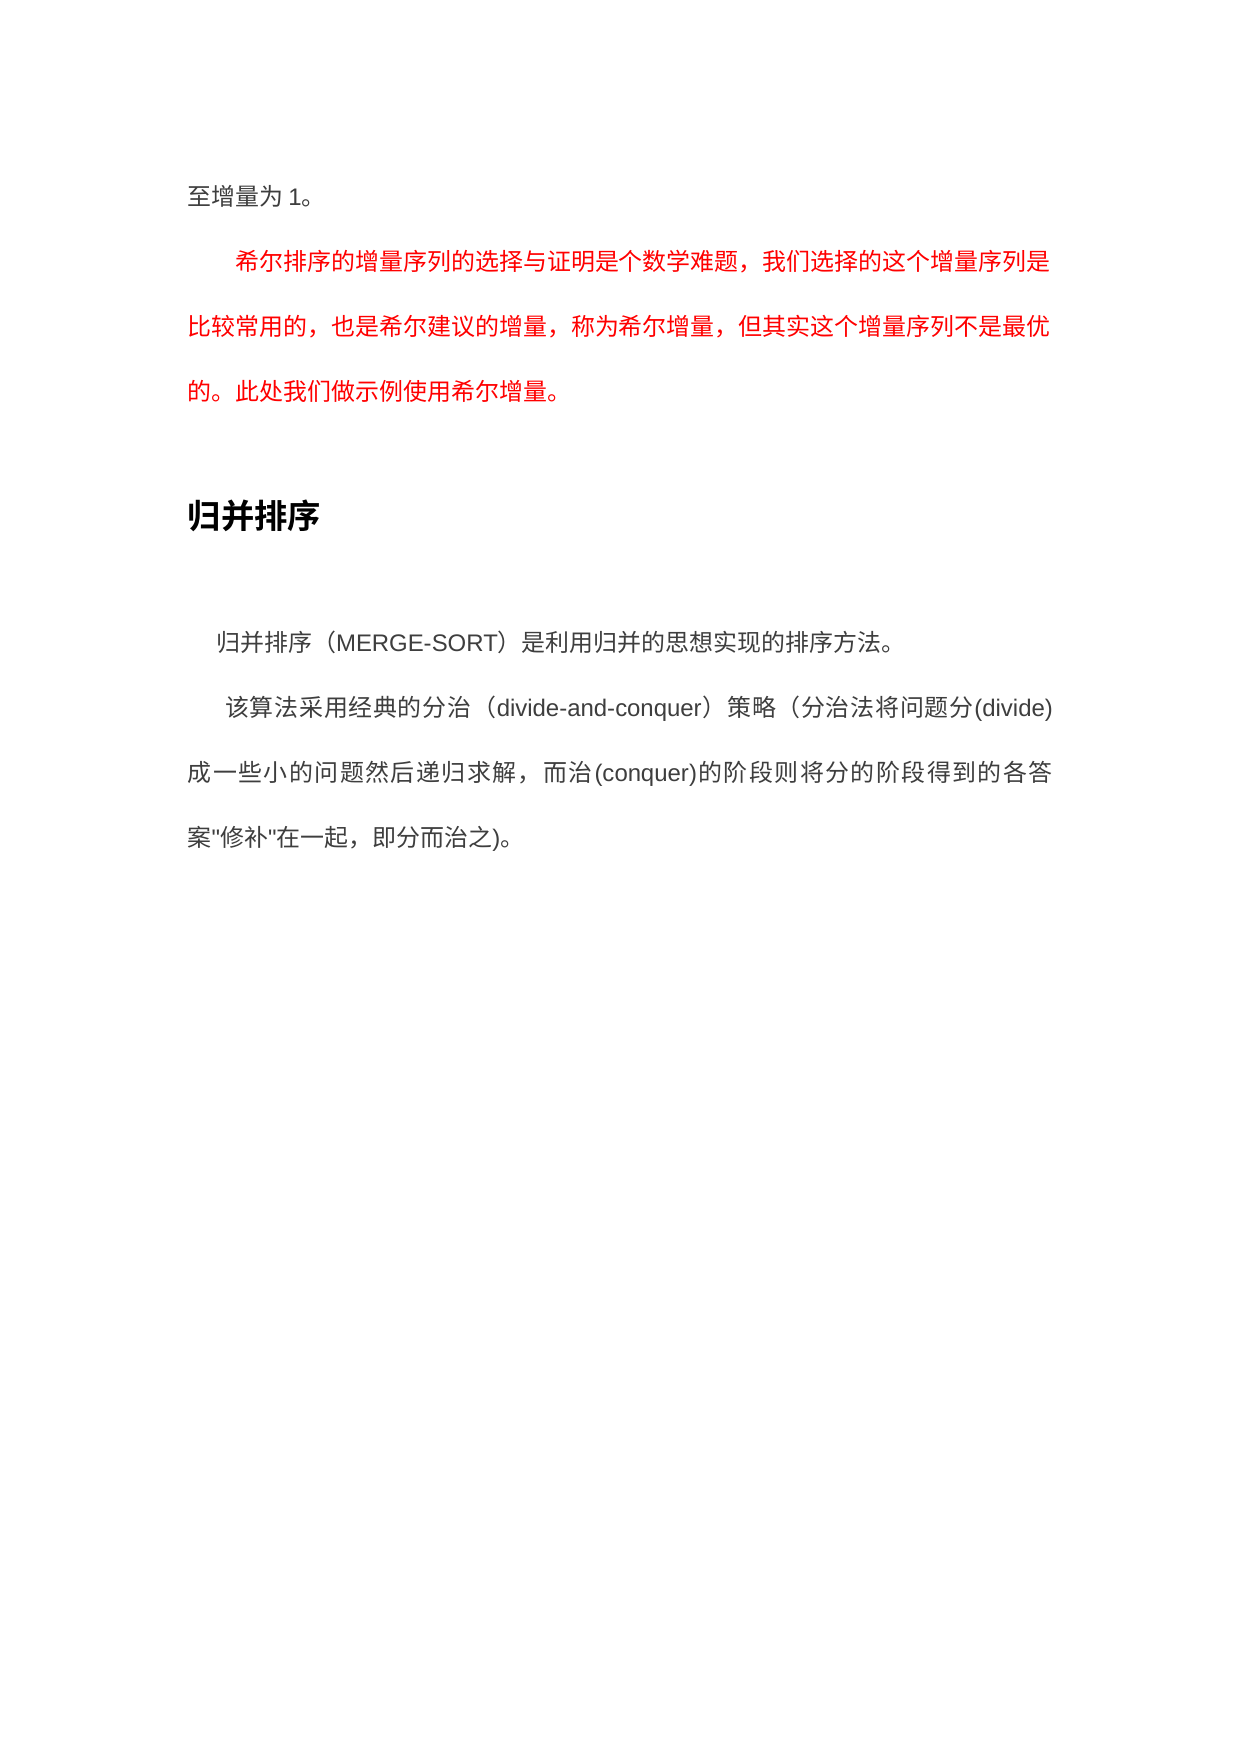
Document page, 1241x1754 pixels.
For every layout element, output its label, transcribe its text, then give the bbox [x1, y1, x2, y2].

text 希尔排序的增量序列的选择与证明是个数学难题，我们选择的这个增量序列是比较常用的，也是希尔建议的增量，称为希尔增量，但其实这个增量序列不是最优的。此处我们做示例使用希尔增量。 [187, 227, 1053, 422]
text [187, 162, 1053, 227]
text 该算法采用经典的分治（divide-and-conquer）策略（分治法将问题分(divide)成一些小的问题然后递归求解，而治(conquer)的阶段则将分的阶段得到的各答案"修补"在一起，即分而治之)。 [187, 674, 1053, 869]
subtitle 归并排序 [187, 482, 1053, 547]
text 归并排序（MERGE-SORT）是利用归并的思想实现的排序方法。 [187, 609, 1053, 674]
